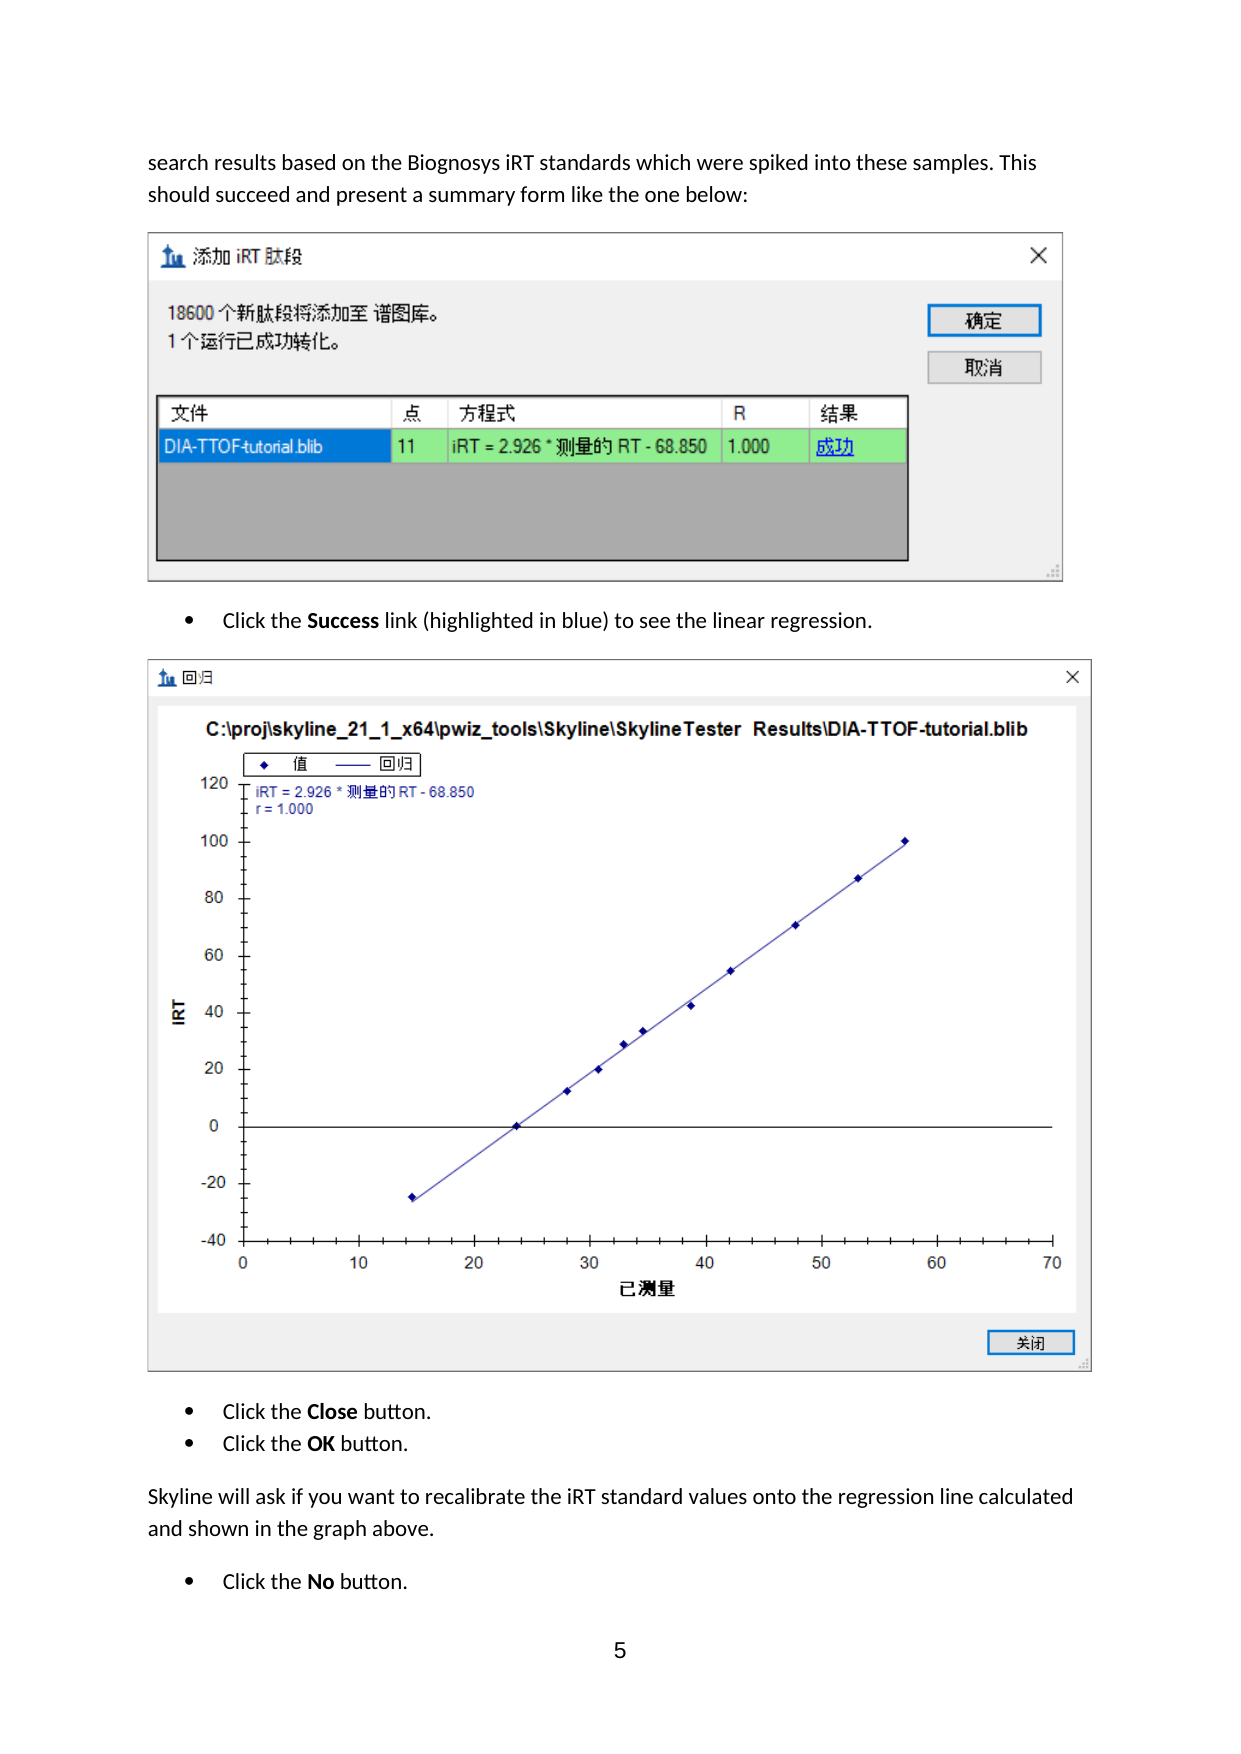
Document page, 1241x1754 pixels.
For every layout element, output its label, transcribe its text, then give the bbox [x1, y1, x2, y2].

list Click the No button. [185, 1567, 1093, 1595]
picture [147, 659, 1092, 1372]
list Click the OK button. [185, 1429, 1093, 1457]
list Click the Success link (highlighted in blue) to see the linear regression. [185, 606, 1093, 634]
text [148, 148, 1093, 208]
picture [147, 232, 1064, 582]
text Skyline will ask if you want to recalibrate the iRT standard values onto the regression line calculated and shown in the graph above. [148, 1482, 1093, 1542]
list Click the Close button. [185, 1397, 1093, 1425]
